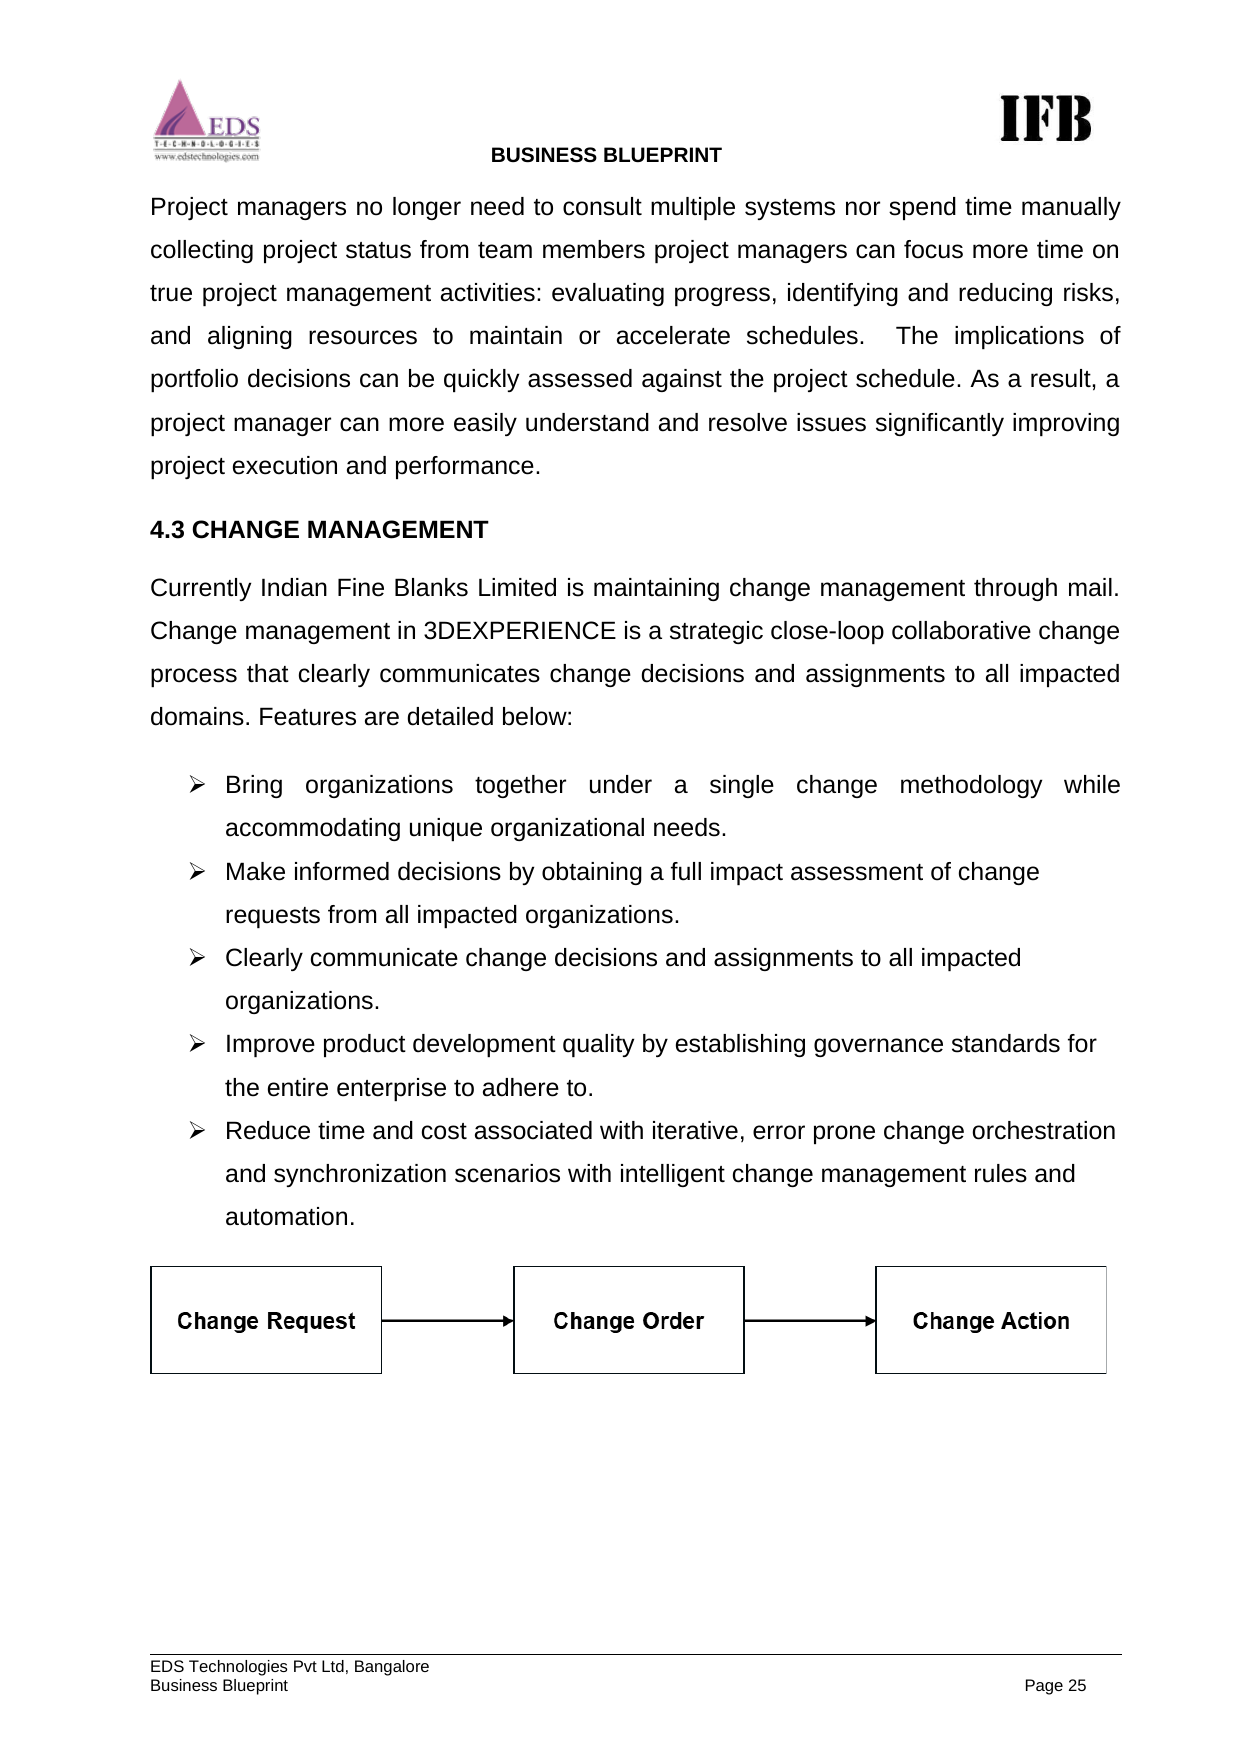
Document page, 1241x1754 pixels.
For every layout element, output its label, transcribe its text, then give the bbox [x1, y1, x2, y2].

picture [150, 1266, 1107, 1374]
list Make informed decisions by obtaining a full impact assessment of change requests from all impacted organizations. [187, 857, 1122, 928]
list Bring organizations together under a single change methodology while accommodating unique organizational needs. [187, 770, 1122, 842]
list Reduce time and cost associated with iterative, error prone change orchestration and synchronization scenarios with intelligent change management rules and automation. [187, 1116, 1122, 1231]
text Project managers no longer need to consult multiple systems nor spend time manually collecting project status from team members project managers can focus more time on true project management activities: evaluating progress, identifying and reducing risks, and aligning resources to maintain or accelerate schedules. The implications of portfolio decisions can be quickly assessed against the project schedule. As a result, a project manager can more easily understand and resolve issues significantly improving project execution and performance. [150, 192, 1122, 479]
list Clearly communicate change decisions and assignments to all impacted organizations. [187, 943, 1122, 1015]
list Improve product development quality by establishing governance standards for the entire enterprise to adhere to. [187, 1029, 1122, 1101]
subtitle 4.3 CHANGE MANAGEMENT [150, 515, 1122, 543]
picture [975, 73, 1114, 163]
text Currently Indian Fine Blanks Limited is maintaining change management through mail. Change management in 3DEXPERIENCE is a strategic close-loop collaborative change process that clearly communicates change decisions and assignments to all impacted domains. Features are detailed below: [150, 573, 1122, 731]
